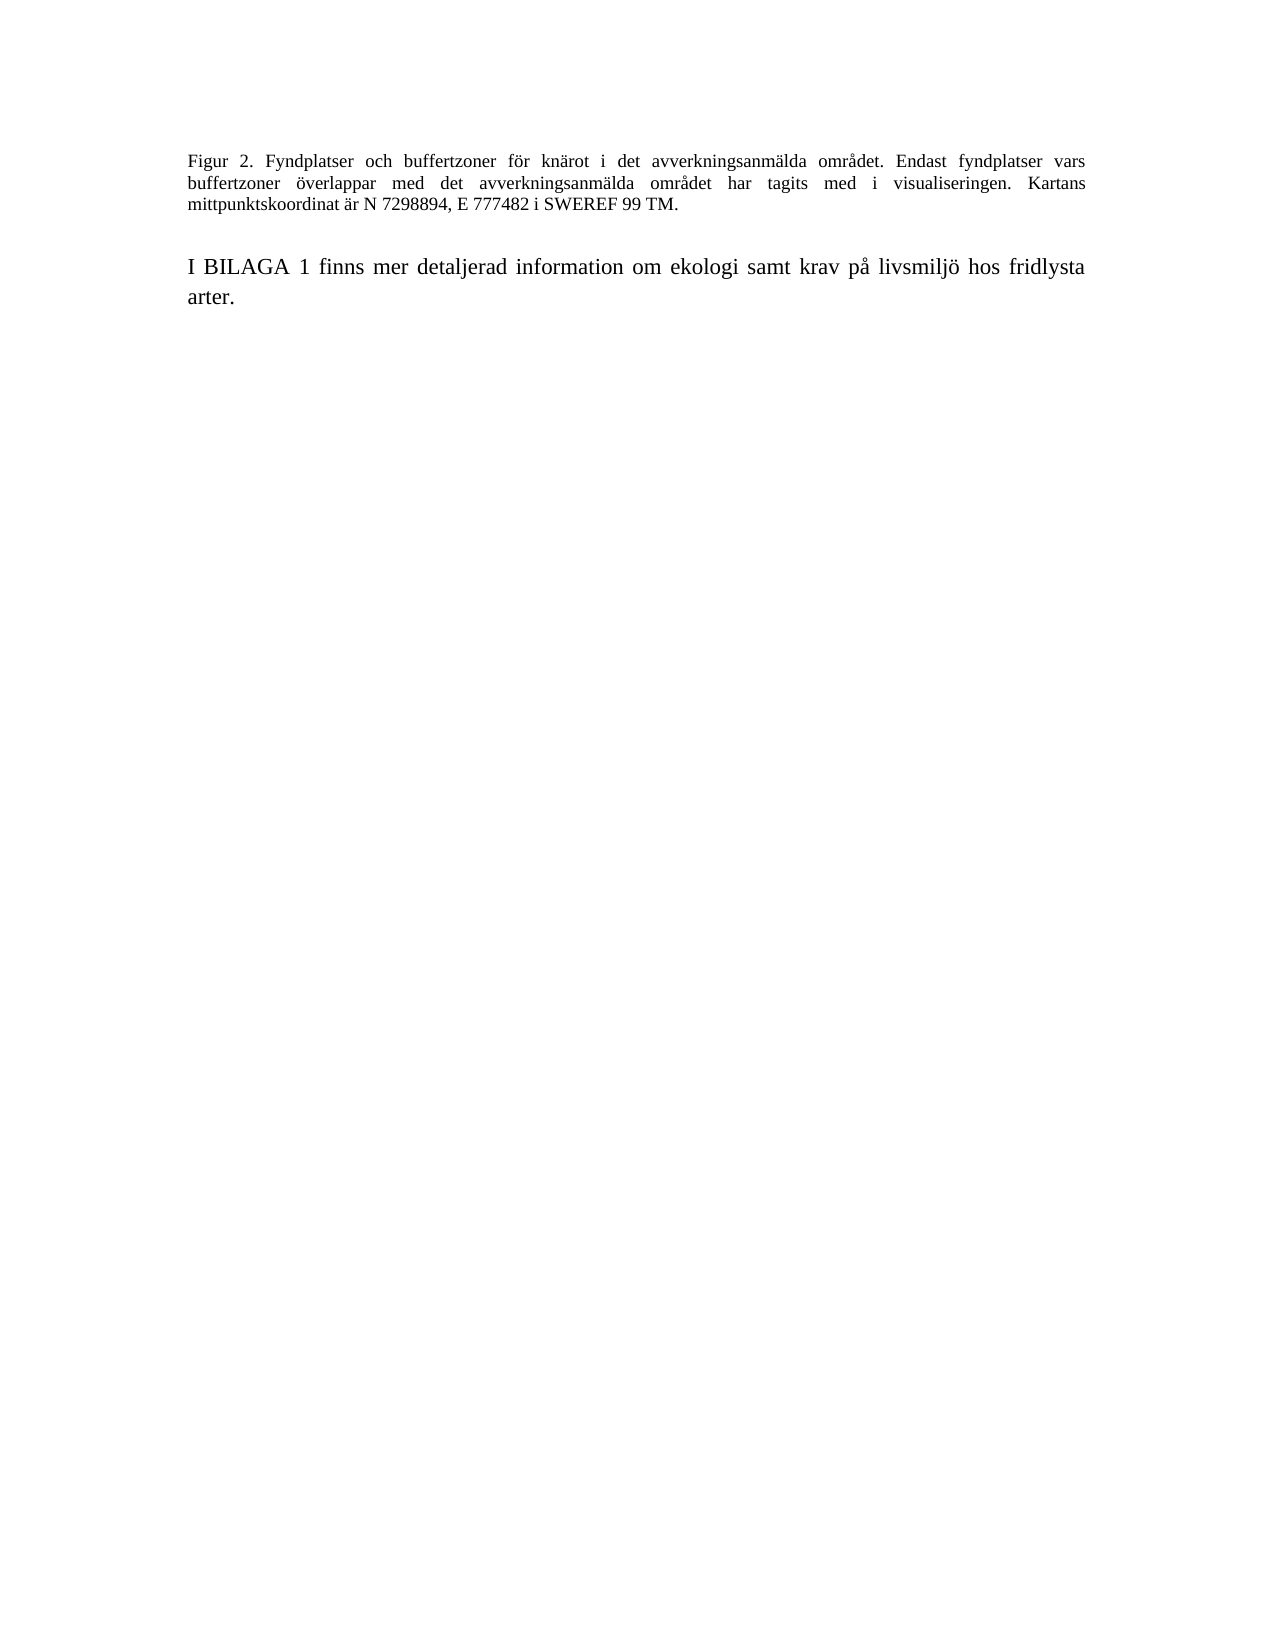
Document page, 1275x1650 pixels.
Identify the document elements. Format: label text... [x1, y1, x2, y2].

text Figur 2. Fyndplatser och buffertzoner för knärot i det avverkningsanmälda området. Endast fyndplatser vars buffertzoner överlappar med det avverkningsanmälda området har tagits med i visualiseringen. Kartans mittpunktskoordinat är N 7298894, E 777482 i SWEREF 99 TM. [187, 150, 1087, 215]
text I BILAGA 1 finns mer detaljerad information om ekologi samt krav på livsmiljö hos fridlysta arter. [187, 253, 1087, 309]
